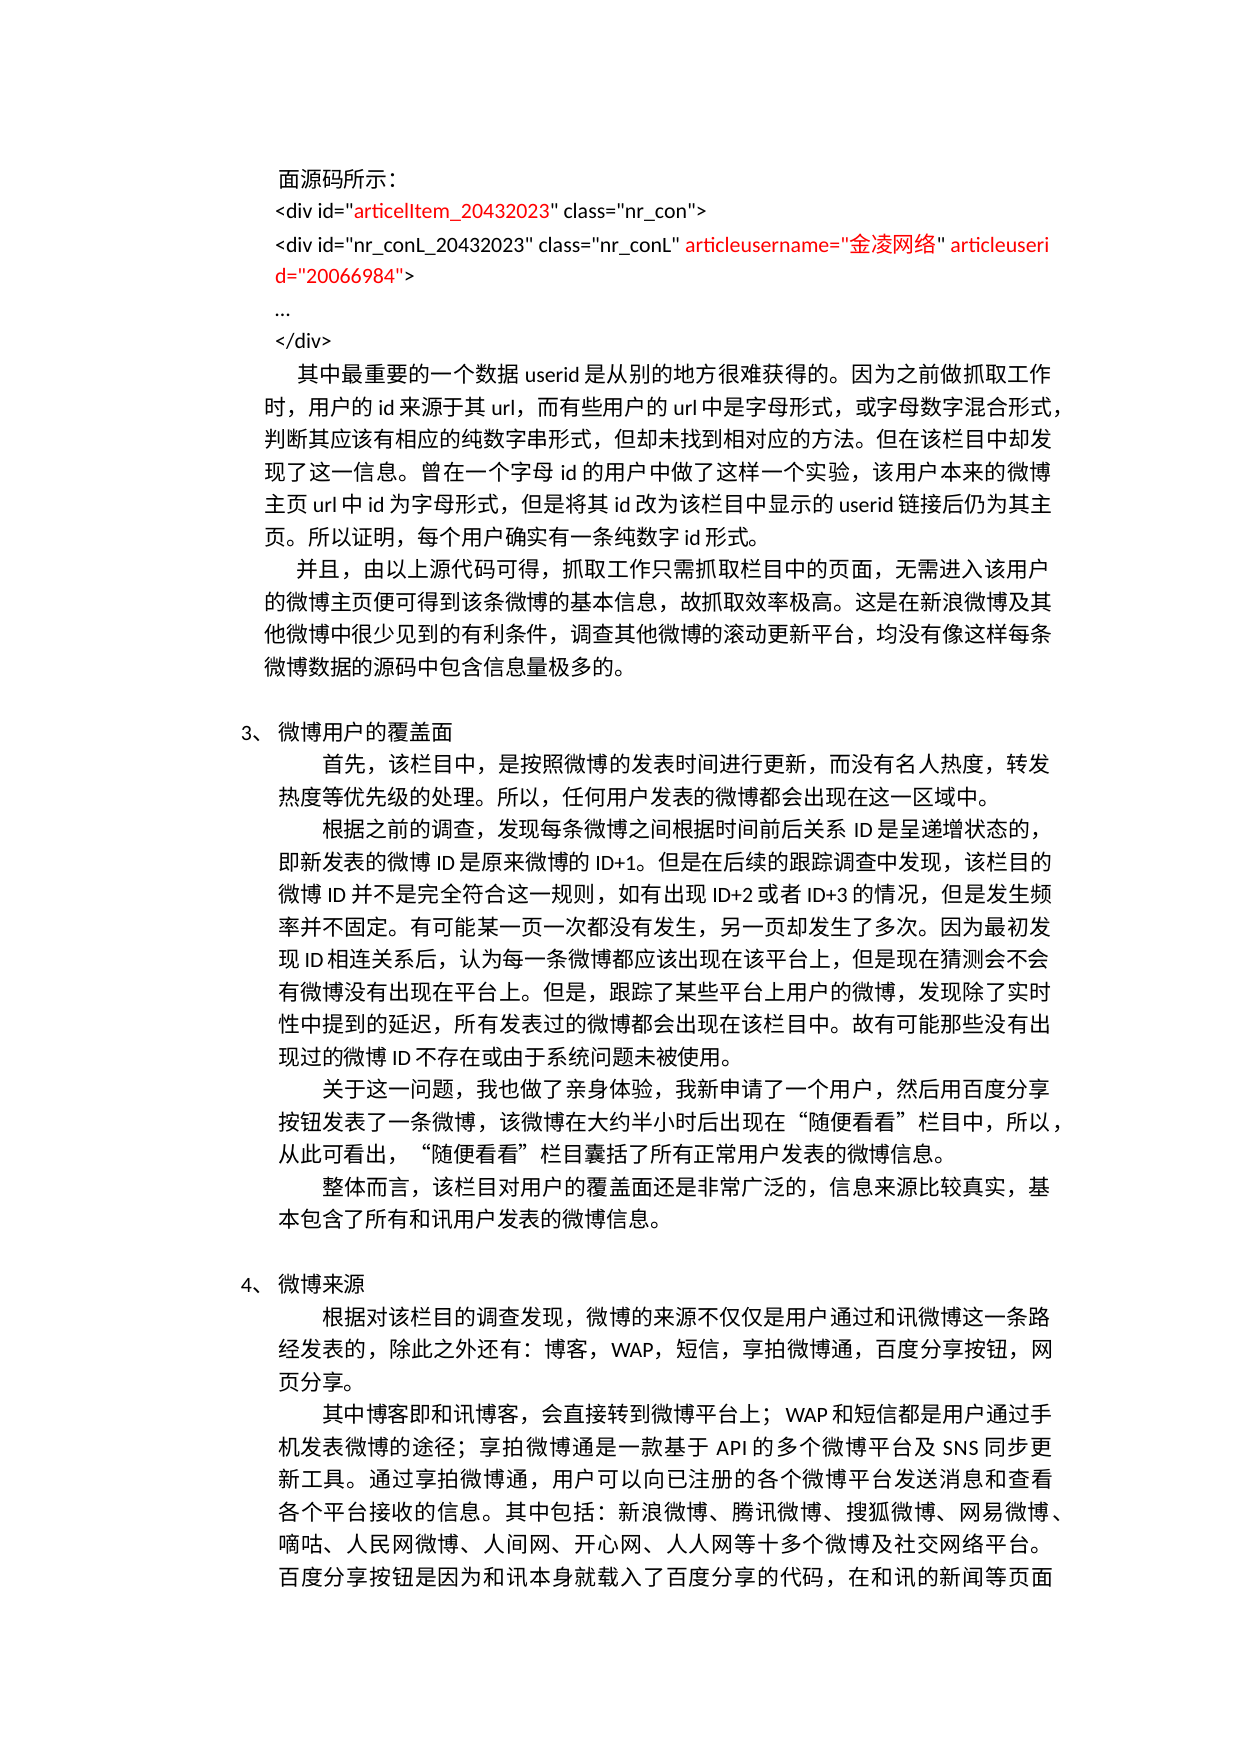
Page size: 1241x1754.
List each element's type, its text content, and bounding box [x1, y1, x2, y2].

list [278, 1397, 1053, 1592]
list 微博来源 [241, 1267, 1053, 1299]
text <div id="articelItem_20432023" class="nr_con"> [187, 194, 1053, 227]
list 整体而言，该栏目对用户的覆盖面还是非常广泛的，信息来源比较真实，基本包含了所有和讯用户发表的微博信息。 [278, 1169, 1053, 1234]
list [278, 162, 1053, 194]
list 根据对该栏目的调查发现，微博的来源不仅仅是用户通过和讯微博这一条路经发表的，除此之外还有：博客，WAP，短信，享拍微博通，百度分享按钮，网页分享。 [278, 1299, 1053, 1397]
text </div> [187, 324, 1053, 357]
list 根据之前的调查，发现每条微博之间根据时间前后关系ID是呈递增状态的，即新发表的微博ID是原来微博的ID+1。但是在后续的跟踪调查中发现，该栏目的微博ID并不是完全符合这一规则，如有出现ID+2或者ID+3的情况，但是发生频率并不固定。有可能某一页一次都没有发生，另一页却发生了多次。因为最初发现ID相连关系后，认为每一条微博都应该出现在该平台上，但是现在猜测会不会有微博没有出现在平台上。但是，跟踪了某些平台上用户的微博，发现除了实时性中提到的延迟，所有发表过的微博都会出现在该栏目中。故有可能那些没有出现过的微博ID不存在或由于系统问题未被使用。 [278, 812, 1053, 1072]
text <div id="nr_conL_20432023" class="nr_conL" articleusername="金凌网络" articleuserid="20066984"> [275, 227, 1053, 292]
text … [187, 292, 1053, 324]
list 首先，该栏目中，是按照微博的发表时间进行更新，而没有名人热度，转发热度等优先级的处理。所以，任何用户发表的微博都会出现在这一区域中。 [278, 747, 1053, 812]
text 并且，由以上源代码可得，抓取工作只需抓取栏目中的页面，无需进入该用户的微博主页便可得到该条微博的基本信息，故抓取效率极高。这是在新浪微博及其他微博中很少见到的有利条件，调查其他微博的滚动更新平台，均没有像这样每条微博数据的源码中包含信息量极多的。 [264, 552, 1053, 682]
list 关于这一问题，我也做了亲身体验，我新申请了一个用户，然后用百度分享按钮发表了一条微博，该微博在大约半小时后出现在“随便看看”栏目中，所以，从此可看出，“随便看看”栏目囊括了所有正常用户发表的微博信息。 [278, 1072, 1053, 1169]
list 微博用户的覆盖面 [241, 714, 1053, 747]
text 其中最重要的一个数据userid是从别的地方很难获得的。因为之前做抓取工作时，用户的id来源于其url，而有些用户的url中是字母形式，或字母数字混合形式，判断其应该有相应的纯数字串形式，但却未找到相对应的方法。但在该栏目中却发现了这一信息。曾在一个字母id的用户中做了这样一个实验，该用户本来的微博主页url中id为字母形式，但是将其id改为该栏目中显示的userid链接后仍为其主页。所以证明，每个用户确实有一条纯数字id形式。 [264, 357, 1053, 552]
